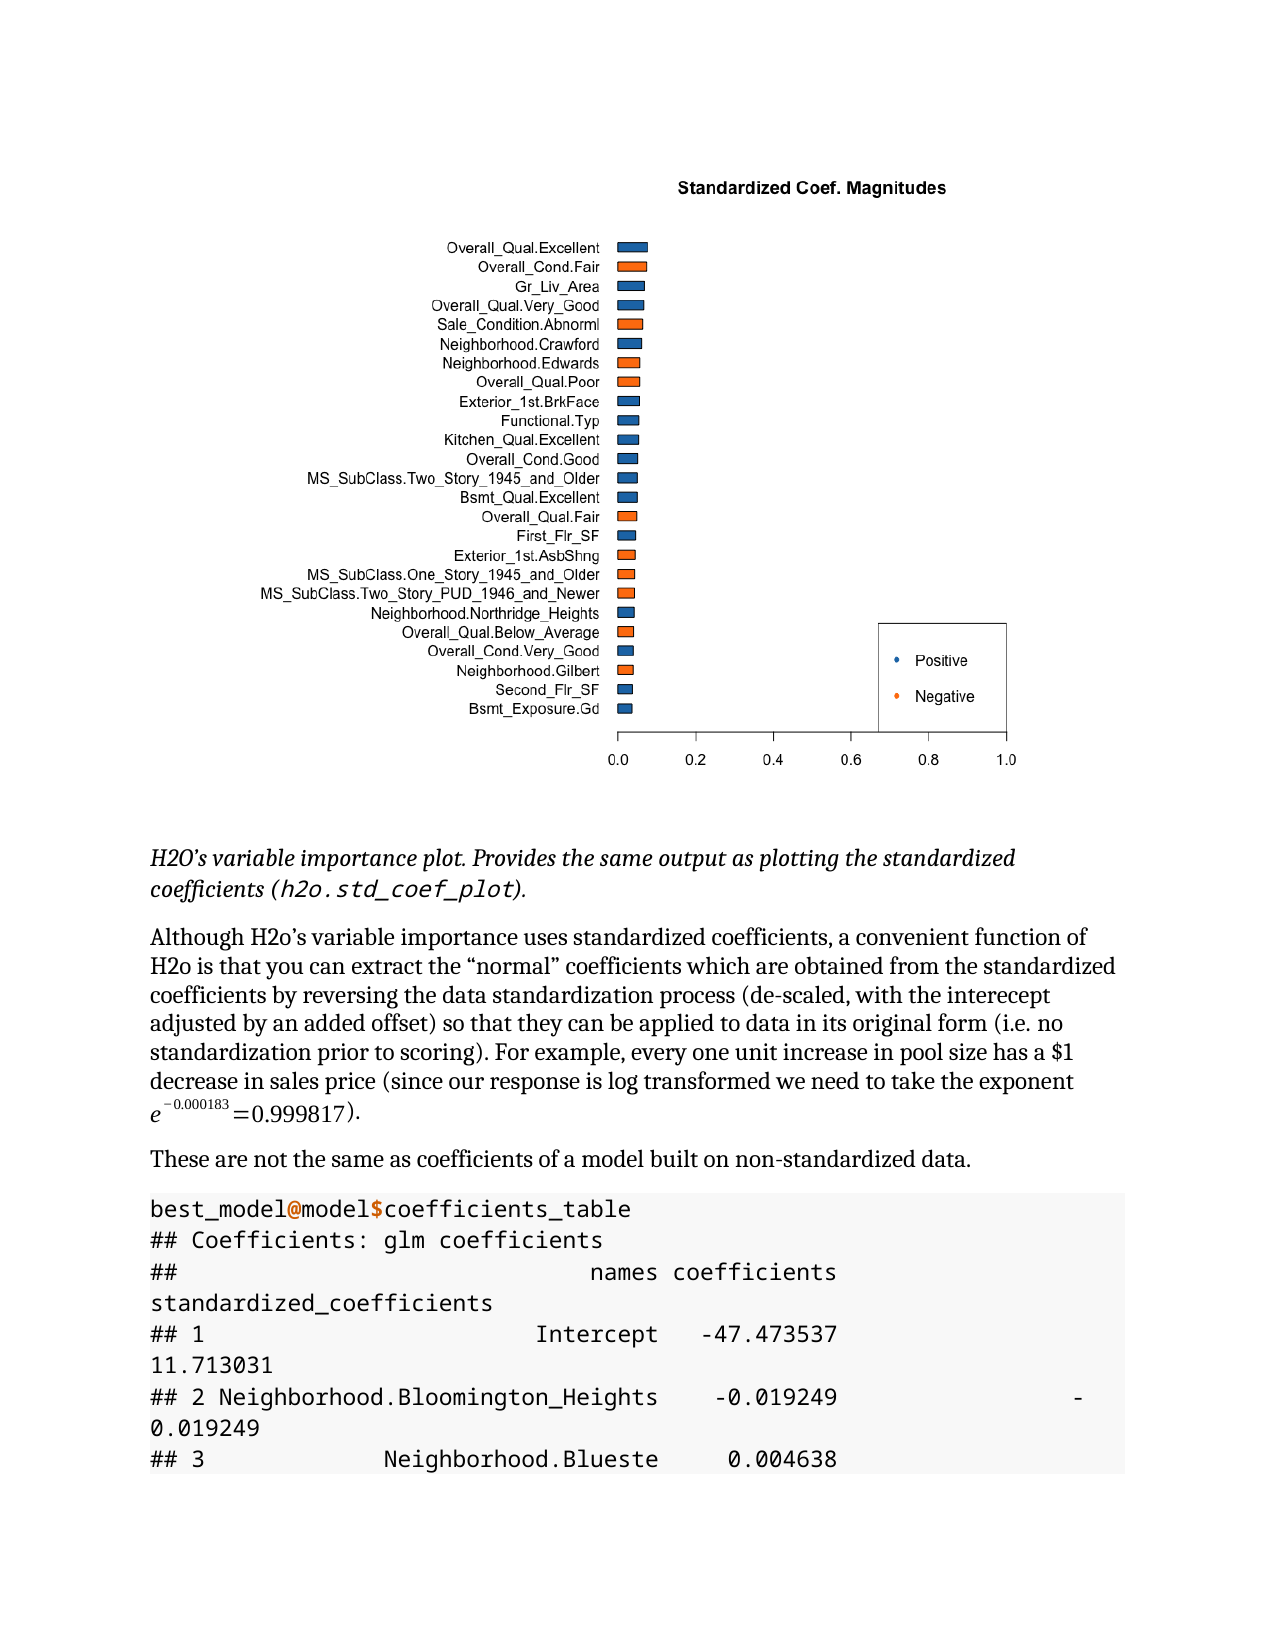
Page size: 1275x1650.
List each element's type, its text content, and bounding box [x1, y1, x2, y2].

text These are not the same as coefficients of a model built on non-standardized data. [150, 1145, 1125, 1174]
text H2O’s variable importance plot. Provides the same output as plotting the standardized coefficients (h2o.std_coef_plot). [150, 844, 1125, 904]
picture [168, 150, 1044, 824]
text Although H2o’s variable importance uses standardized coefficients, a convenient function of H2o is that you can extract the “normal” coefficients which are obtained from the standardized coefficients by reversing the data standardization process (de-scaled, with the interecept adjusted by an added offset) so that they can be applied to data in its original form (i.e. no standardization prior to scoring). For example, every one unit increase in pool size has a $1 decrease in sales price (since our response is log transformed we need to take the exponent ). [150, 923, 1125, 1127]
